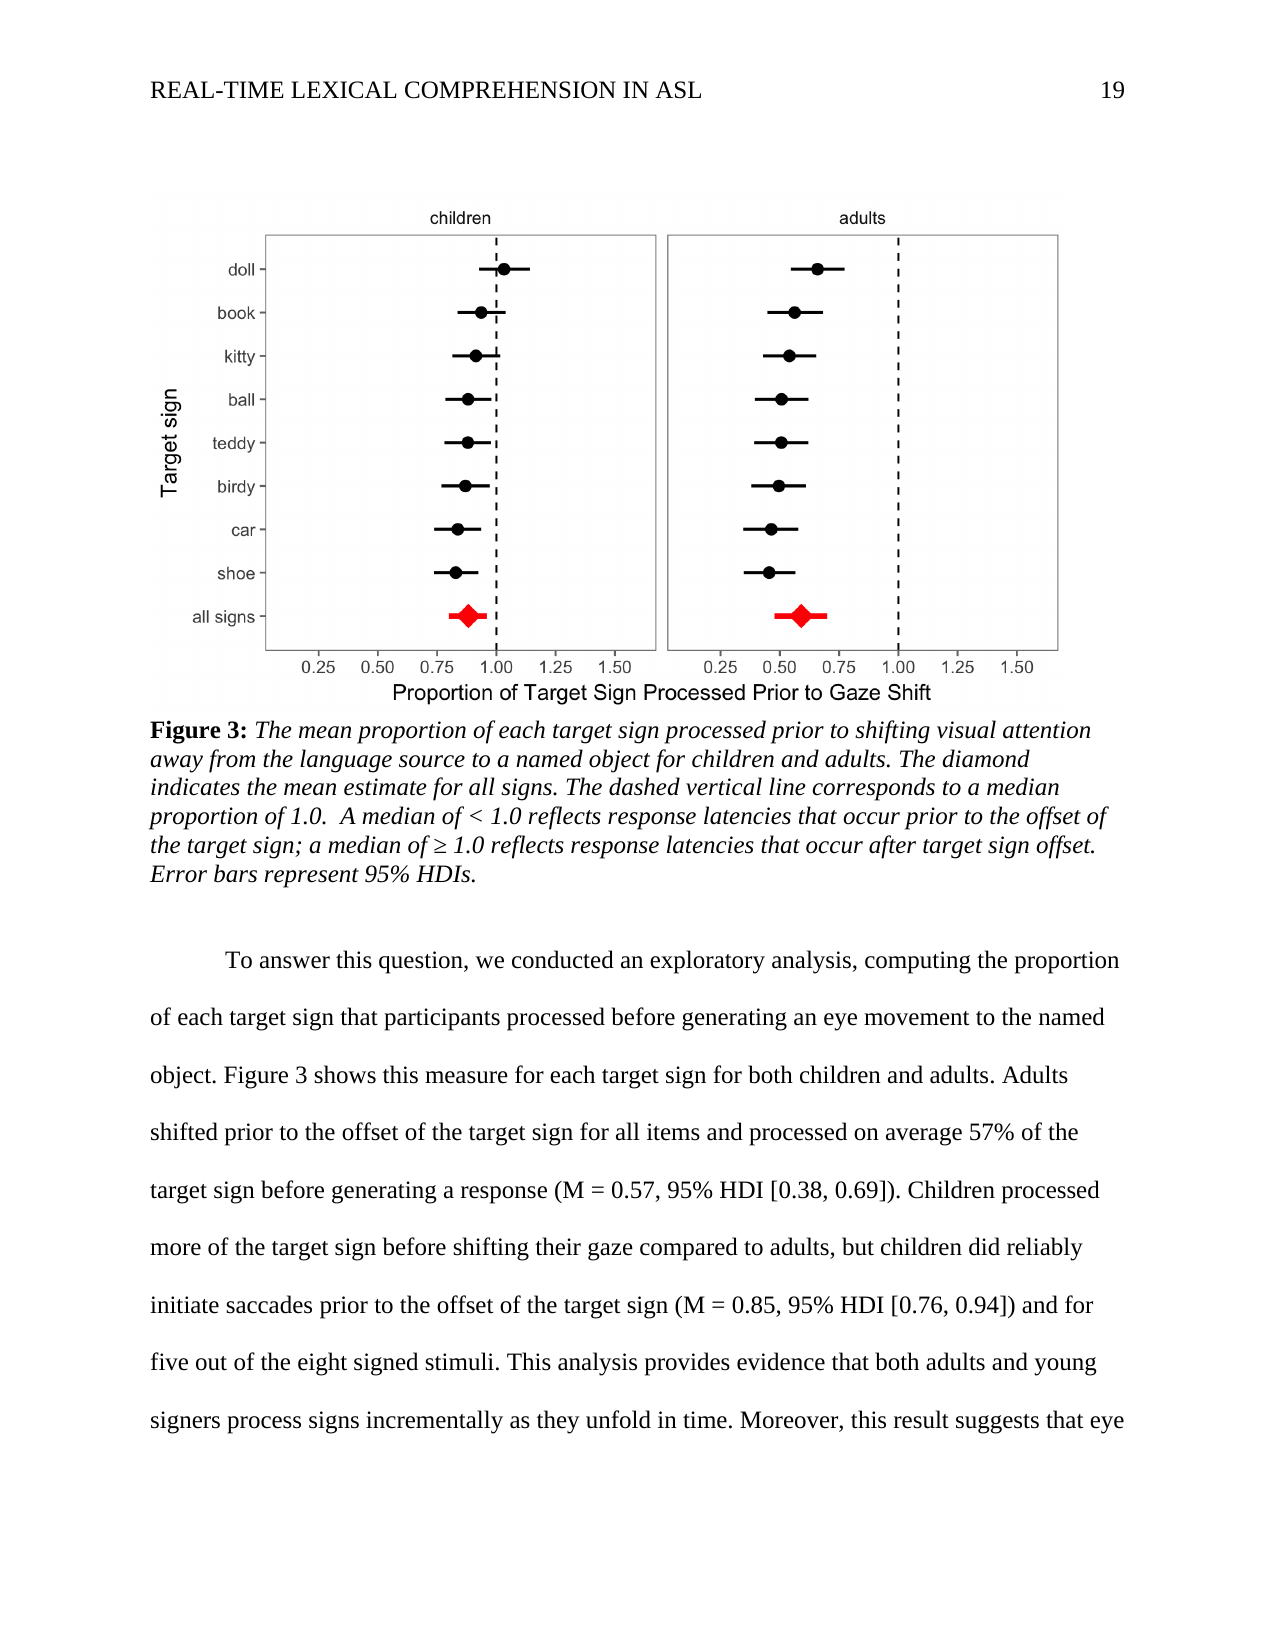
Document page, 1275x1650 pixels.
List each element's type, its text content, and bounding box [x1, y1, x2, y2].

picture [150, 190, 1069, 715]
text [150, 945, 1125, 1434]
text Figure 3: The mean proportion of each target sign processed prior to shifting visual attention away from the language source to a named object for children and adults. The diamond indicates the mean estimate for all signs. The dashed vertical line corresponds to a median proportion of 1.0. A median of < 1.0 reflects response latencies that occur prior to the offset of the target sign; a median of ≥ 1.0 reflects response latencies that occur after target sign offset. Error bars represent 95% HDIs. [150, 715, 1125, 887]
